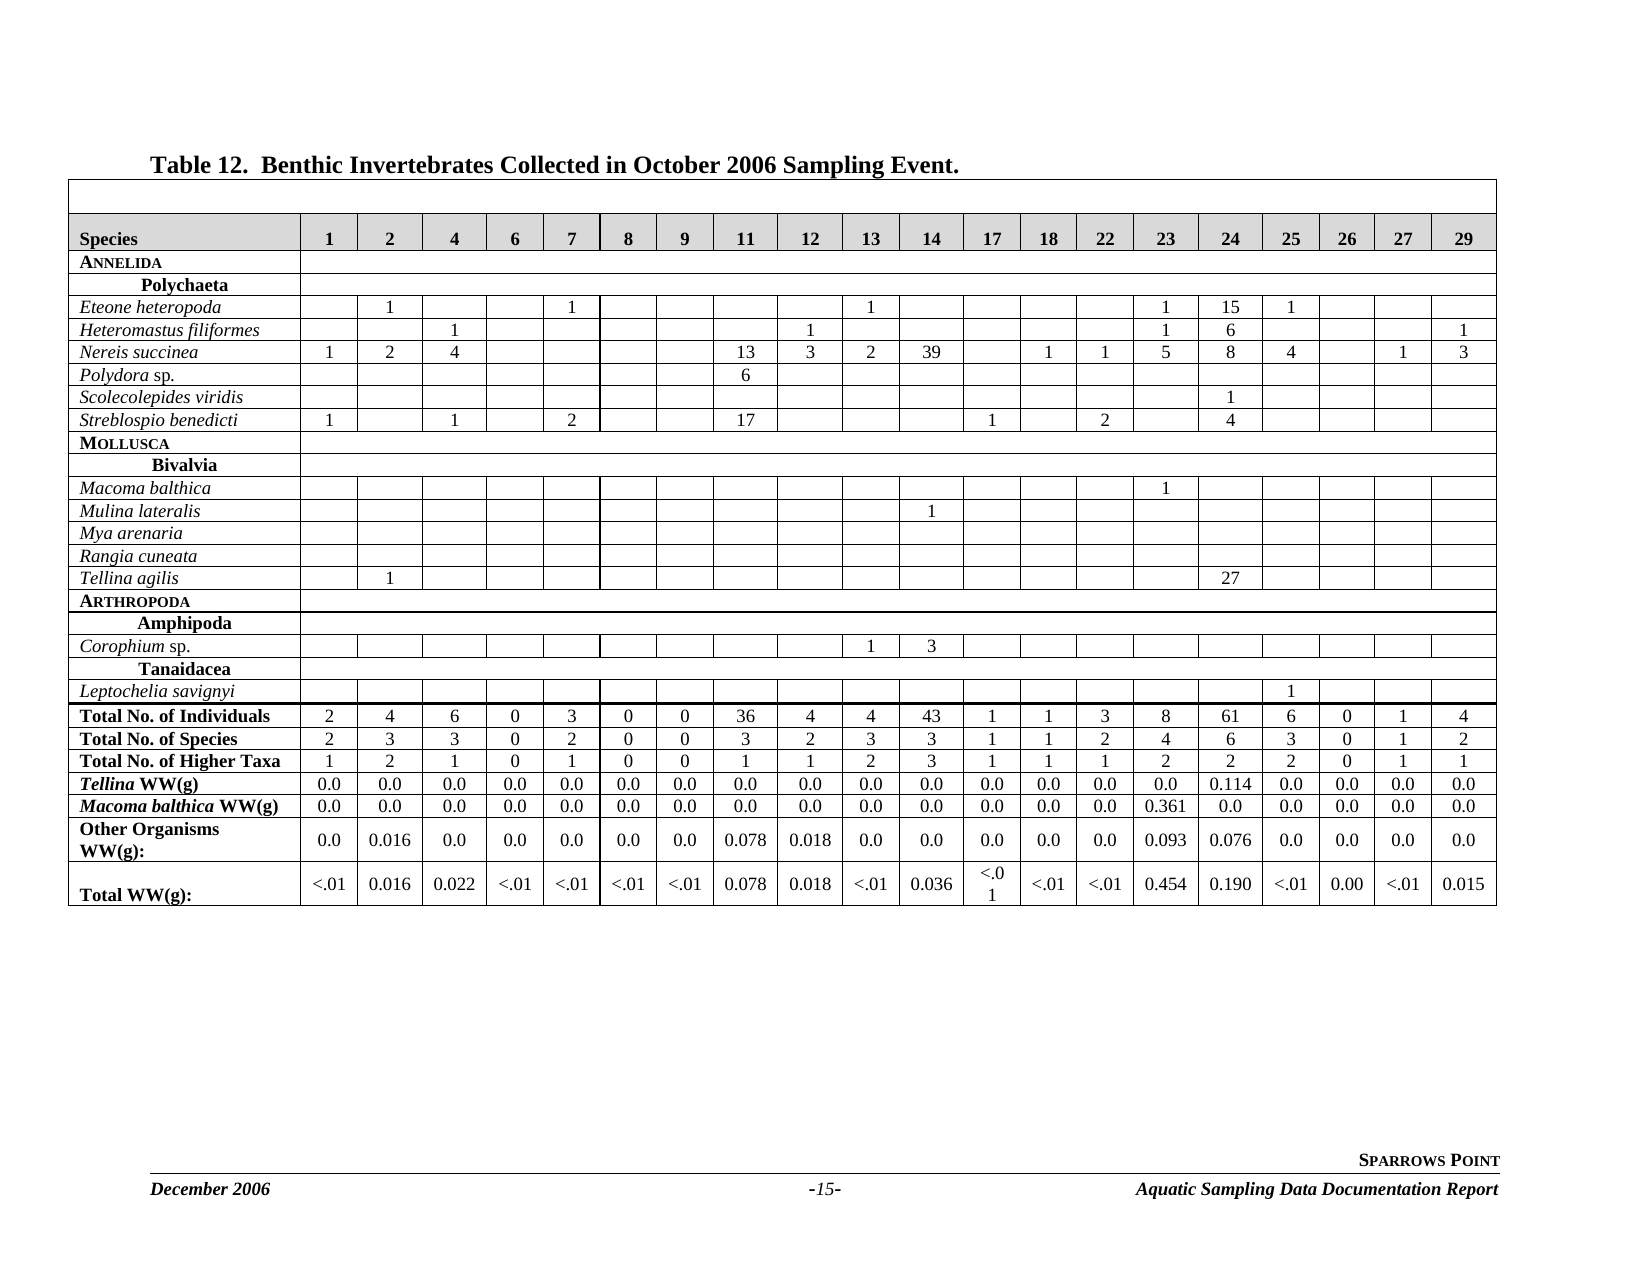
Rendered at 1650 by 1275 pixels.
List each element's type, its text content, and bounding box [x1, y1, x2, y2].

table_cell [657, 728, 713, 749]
table_cell Eteone heteropoda [69, 296, 300, 318]
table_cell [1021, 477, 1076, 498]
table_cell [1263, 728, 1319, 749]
table_cell 7 [544, 214, 599, 250]
table_cell [543, 251, 600, 272]
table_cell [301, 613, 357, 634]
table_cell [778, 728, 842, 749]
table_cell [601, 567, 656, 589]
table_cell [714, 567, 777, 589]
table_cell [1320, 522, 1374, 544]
table_cell [601, 319, 656, 340]
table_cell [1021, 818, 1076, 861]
table_cell [1431, 432, 1496, 453]
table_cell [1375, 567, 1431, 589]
table_cell [1431, 251, 1496, 272]
table_cell [1020, 274, 1077, 295]
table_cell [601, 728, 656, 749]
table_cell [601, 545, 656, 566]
table_cell 13 [714, 341, 777, 363]
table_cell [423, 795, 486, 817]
table_cell Bivalvia [69, 454, 300, 476]
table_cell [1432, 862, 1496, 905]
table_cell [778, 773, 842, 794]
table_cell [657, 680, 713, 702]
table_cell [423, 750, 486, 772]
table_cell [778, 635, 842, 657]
table_cell [1198, 432, 1263, 453]
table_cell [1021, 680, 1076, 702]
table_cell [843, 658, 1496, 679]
table_cell [543, 274, 600, 295]
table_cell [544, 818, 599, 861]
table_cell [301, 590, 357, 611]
table_cell [1077, 454, 1133, 476]
table_cell [1375, 386, 1431, 408]
table_cell 11 [714, 214, 777, 250]
table_cell [423, 386, 486, 408]
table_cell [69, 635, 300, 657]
table_cell [714, 296, 777, 318]
table_cell [1021, 364, 1076, 385]
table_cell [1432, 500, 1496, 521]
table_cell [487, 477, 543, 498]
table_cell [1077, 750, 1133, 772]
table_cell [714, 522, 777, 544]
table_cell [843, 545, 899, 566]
table_cell [358, 454, 422, 476]
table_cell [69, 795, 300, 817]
table_cell [544, 364, 599, 385]
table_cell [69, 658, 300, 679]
table_cell 4 [423, 214, 486, 250]
table_cell [487, 454, 543, 476]
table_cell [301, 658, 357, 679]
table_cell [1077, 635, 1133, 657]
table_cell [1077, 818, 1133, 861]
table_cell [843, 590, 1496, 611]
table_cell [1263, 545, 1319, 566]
table_cell [301, 477, 357, 498]
table_cell 17 [964, 214, 1020, 250]
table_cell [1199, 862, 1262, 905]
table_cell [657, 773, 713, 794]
table_cell [1021, 319, 1076, 340]
table_cell Polydora sp. [69, 364, 300, 385]
table_cell Mollusca [69, 432, 300, 453]
table_cell [358, 274, 422, 295]
table_cell [900, 409, 963, 431]
table_cell [964, 454, 1020, 476]
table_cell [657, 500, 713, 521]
table_cell [1077, 296, 1133, 318]
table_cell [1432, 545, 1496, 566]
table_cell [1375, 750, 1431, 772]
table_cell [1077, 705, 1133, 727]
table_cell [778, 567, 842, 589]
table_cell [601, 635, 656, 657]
table_cell [1077, 364, 1133, 385]
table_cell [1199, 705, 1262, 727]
table_cell [778, 364, 842, 385]
table_cell [422, 454, 487, 476]
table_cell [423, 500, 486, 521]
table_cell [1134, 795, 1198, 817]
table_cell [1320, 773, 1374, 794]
table_cell 1 [301, 214, 357, 250]
table_cell 2 [358, 341, 422, 363]
table_cell 22 [1077, 214, 1133, 250]
table_cell [1077, 386, 1133, 408]
table_cell [301, 432, 357, 453]
table_cell [544, 319, 599, 340]
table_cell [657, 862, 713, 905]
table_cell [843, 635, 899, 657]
table_cell 12 [778, 214, 842, 250]
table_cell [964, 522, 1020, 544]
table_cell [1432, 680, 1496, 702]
table_cell [358, 432, 422, 453]
table_cell [358, 386, 422, 408]
table_cell 2 [544, 409, 599, 431]
table_cell [657, 341, 713, 363]
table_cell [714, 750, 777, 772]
table_cell [423, 296, 486, 318]
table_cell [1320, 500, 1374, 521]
table_cell [1320, 386, 1374, 408]
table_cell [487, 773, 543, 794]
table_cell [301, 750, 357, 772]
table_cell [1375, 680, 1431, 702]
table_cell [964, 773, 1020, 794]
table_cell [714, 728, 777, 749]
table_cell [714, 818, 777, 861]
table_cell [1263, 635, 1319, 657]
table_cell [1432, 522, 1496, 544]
table_cell [964, 386, 1020, 408]
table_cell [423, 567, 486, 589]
table_cell 18 [1021, 214, 1076, 250]
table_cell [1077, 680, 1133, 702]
table_cell [1375, 432, 1431, 453]
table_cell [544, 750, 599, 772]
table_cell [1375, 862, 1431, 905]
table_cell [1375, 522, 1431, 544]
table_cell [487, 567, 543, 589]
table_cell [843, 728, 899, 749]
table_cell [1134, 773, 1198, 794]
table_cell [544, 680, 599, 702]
table_cell [1198, 454, 1263, 476]
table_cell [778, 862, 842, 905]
table_cell 2 [843, 341, 899, 363]
table_cell 14 [900, 214, 963, 250]
table_cell Scolecolepides viridis [69, 386, 300, 408]
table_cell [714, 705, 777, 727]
table_cell [1432, 409, 1496, 431]
table_cell [1375, 251, 1431, 272]
table_cell [1077, 251, 1133, 272]
table_cell [900, 386, 963, 408]
table_cell [1320, 319, 1374, 340]
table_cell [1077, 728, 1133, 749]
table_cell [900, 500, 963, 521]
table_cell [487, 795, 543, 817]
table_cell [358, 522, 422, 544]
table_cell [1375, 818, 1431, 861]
table_cell [543, 454, 600, 476]
table_cell [714, 319, 777, 340]
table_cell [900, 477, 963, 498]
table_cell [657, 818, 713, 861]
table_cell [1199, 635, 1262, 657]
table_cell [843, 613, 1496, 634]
text Table 12. Benthic Invertebrates Collected in October 2006 Sampling Event. [150, 150, 1500, 179]
table_cell 1 [358, 296, 422, 318]
table_cell [1375, 454, 1431, 476]
table_cell [778, 296, 842, 318]
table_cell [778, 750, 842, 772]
table_cell [358, 319, 422, 340]
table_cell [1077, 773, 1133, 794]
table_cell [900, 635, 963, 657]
table_cell [1320, 341, 1374, 363]
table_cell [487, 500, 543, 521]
table_cell [964, 296, 1020, 318]
table_cell 9 [657, 214, 713, 250]
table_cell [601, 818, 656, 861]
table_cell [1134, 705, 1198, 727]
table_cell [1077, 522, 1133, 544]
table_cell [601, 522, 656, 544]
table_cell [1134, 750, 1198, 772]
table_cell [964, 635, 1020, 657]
table_cell [301, 251, 357, 272]
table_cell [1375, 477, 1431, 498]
table_cell 23 [1134, 214, 1198, 250]
table_cell [657, 364, 713, 385]
table_cell [778, 409, 842, 431]
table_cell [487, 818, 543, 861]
table_cell [1375, 409, 1431, 431]
table_cell [600, 432, 657, 453]
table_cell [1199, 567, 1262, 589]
table_cell 29 [1432, 214, 1496, 250]
table_cell [713, 274, 778, 295]
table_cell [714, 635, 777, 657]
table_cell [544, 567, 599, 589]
table_cell [778, 454, 842, 476]
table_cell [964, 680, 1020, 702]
table_cell 1 [1263, 296, 1319, 318]
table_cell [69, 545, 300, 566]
table_cell [778, 432, 842, 453]
table_cell [301, 364, 357, 385]
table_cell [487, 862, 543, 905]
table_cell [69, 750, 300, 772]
table_cell [843, 319, 899, 340]
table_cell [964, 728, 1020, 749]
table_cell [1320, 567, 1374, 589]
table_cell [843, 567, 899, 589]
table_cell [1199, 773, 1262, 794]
table_cell [900, 296, 963, 318]
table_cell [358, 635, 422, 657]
table_cell 2 [1077, 409, 1133, 431]
table_cell [714, 386, 777, 408]
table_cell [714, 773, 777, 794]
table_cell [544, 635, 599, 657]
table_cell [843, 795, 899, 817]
table_cell [1263, 251, 1319, 272]
table_cell [1134, 364, 1198, 385]
table_cell [1199, 364, 1262, 385]
table_cell [1320, 409, 1374, 431]
table_cell Polychaeta [69, 274, 300, 295]
table_cell 8 [601, 214, 656, 250]
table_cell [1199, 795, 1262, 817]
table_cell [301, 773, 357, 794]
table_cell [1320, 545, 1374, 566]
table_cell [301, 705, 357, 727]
table_cell [1320, 364, 1374, 385]
table_cell 6 [1199, 319, 1262, 340]
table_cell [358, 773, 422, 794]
table_cell Nereis succinea [69, 341, 300, 363]
table_cell [899, 454, 964, 476]
table_cell [487, 364, 543, 385]
table_cell 1 [423, 409, 486, 431]
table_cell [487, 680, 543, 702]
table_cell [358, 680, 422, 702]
table_cell [600, 251, 657, 272]
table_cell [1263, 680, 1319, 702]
table_cell [657, 409, 713, 431]
table_cell [1020, 432, 1077, 453]
table_cell [1198, 251, 1263, 272]
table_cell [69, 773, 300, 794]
table_cell [487, 274, 543, 295]
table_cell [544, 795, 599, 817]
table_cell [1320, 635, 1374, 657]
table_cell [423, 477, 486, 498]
table_cell Heteromastus filiformes [69, 319, 300, 340]
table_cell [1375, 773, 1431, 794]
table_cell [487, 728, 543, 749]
table_cell [1263, 319, 1319, 340]
table_cell [487, 319, 543, 340]
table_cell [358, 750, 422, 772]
table_cell [1134, 386, 1198, 408]
table_cell 13 [843, 214, 899, 250]
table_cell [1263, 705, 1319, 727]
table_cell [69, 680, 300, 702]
table_cell [713, 432, 778, 453]
table_cell [601, 409, 656, 431]
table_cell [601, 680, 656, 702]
table_cell [358, 364, 422, 385]
table_cell [843, 386, 899, 408]
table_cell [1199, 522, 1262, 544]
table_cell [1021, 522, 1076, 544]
table_cell [301, 296, 357, 318]
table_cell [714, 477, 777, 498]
table_cell [301, 386, 357, 408]
table_cell 39 [900, 341, 963, 363]
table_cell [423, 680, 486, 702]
table_cell 6 [714, 364, 777, 385]
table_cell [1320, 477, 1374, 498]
table_cell [964, 432, 1020, 453]
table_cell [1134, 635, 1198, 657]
table_cell [601, 364, 656, 385]
table_cell 1 [1432, 319, 1496, 340]
table_cell [1077, 432, 1133, 453]
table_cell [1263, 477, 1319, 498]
table_cell 4 [1263, 341, 1319, 363]
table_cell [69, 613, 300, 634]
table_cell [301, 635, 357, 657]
table_cell [778, 274, 842, 295]
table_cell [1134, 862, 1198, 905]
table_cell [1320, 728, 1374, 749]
table_cell [422, 432, 487, 453]
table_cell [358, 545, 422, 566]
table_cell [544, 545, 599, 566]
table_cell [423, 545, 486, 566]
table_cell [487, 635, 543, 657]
table_header [69, 180, 1496, 213]
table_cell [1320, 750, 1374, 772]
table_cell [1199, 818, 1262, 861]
table_cell [487, 432, 543, 453]
table_cell [657, 432, 713, 453]
table_cell [1021, 409, 1076, 431]
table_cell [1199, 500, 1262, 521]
table_cell [1020, 251, 1077, 272]
table_cell 8 [1199, 341, 1262, 363]
table_cell 1 [1134, 296, 1198, 318]
table_cell [543, 432, 600, 453]
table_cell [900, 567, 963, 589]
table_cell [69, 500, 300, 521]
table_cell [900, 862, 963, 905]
table_cell 1 [1077, 341, 1133, 363]
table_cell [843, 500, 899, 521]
table_cell [843, 454, 899, 476]
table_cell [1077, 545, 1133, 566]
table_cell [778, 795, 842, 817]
table_cell 17 [714, 409, 777, 431]
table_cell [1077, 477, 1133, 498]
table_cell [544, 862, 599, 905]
table_cell [899, 274, 964, 295]
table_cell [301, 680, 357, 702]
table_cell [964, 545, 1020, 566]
table_cell [900, 364, 963, 385]
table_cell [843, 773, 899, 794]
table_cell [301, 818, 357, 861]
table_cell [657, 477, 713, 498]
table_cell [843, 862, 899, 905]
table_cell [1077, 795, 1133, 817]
table_cell [1432, 364, 1496, 385]
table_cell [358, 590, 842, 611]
table_cell 15 [1199, 296, 1262, 318]
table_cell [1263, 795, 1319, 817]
table_cell [358, 409, 422, 431]
table_cell [601, 386, 656, 408]
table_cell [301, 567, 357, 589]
table_cell [1319, 274, 1375, 295]
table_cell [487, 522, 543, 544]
table_cell [843, 432, 899, 453]
table_cell [657, 296, 713, 318]
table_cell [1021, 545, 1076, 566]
table_cell [1431, 454, 1496, 476]
table_cell 5 [1134, 341, 1198, 363]
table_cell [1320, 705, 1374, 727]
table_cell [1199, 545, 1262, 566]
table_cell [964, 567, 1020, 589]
table_cell Macoma balthica [69, 477, 300, 498]
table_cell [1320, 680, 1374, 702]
table_cell [964, 364, 1020, 385]
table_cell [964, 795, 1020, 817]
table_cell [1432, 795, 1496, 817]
table_cell 3 [1432, 341, 1496, 363]
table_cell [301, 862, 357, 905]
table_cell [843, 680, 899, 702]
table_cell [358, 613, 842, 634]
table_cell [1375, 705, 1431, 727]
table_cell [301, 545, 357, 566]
table_cell 1 [1021, 341, 1076, 363]
table_cell [1432, 386, 1496, 408]
table_cell [487, 296, 543, 318]
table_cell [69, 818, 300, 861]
table_cell 1 [301, 341, 357, 363]
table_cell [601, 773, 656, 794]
table_cell [657, 319, 713, 340]
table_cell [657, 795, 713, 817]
table_cell [422, 274, 487, 295]
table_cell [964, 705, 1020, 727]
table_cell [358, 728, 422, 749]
table_cell [358, 251, 422, 272]
table_cell 25 [1263, 214, 1319, 250]
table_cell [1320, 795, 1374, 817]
table_cell Annelida [69, 251, 300, 272]
table_cell [301, 319, 357, 340]
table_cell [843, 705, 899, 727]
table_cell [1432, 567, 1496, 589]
table_cell 1 [778, 319, 842, 340]
table_cell [358, 477, 422, 498]
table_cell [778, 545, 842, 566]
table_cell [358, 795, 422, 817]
table_cell [657, 386, 713, 408]
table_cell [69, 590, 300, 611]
table_cell Streblospio benedicti [69, 409, 300, 431]
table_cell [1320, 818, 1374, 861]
table_cell [301, 274, 357, 295]
table_cell [964, 274, 1020, 295]
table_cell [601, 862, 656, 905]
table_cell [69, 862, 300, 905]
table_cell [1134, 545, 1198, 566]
table_cell [487, 409, 543, 431]
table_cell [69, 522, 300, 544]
table_cell [1133, 432, 1198, 453]
table_cell [601, 341, 656, 363]
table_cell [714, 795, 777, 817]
table_cell [1319, 454, 1375, 476]
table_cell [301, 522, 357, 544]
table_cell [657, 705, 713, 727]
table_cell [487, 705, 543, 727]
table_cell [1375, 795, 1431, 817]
table_cell [1263, 432, 1319, 453]
table_cell [843, 274, 899, 295]
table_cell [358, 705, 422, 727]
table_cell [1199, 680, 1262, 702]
table_cell [657, 454, 713, 476]
table_cell [1319, 432, 1375, 453]
table_cell 3 [778, 341, 842, 363]
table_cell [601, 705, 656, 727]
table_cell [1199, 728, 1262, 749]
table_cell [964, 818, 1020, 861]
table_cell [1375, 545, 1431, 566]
table_cell [1263, 409, 1319, 431]
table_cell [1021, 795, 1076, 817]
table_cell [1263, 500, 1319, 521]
table_cell 26 [1320, 214, 1374, 250]
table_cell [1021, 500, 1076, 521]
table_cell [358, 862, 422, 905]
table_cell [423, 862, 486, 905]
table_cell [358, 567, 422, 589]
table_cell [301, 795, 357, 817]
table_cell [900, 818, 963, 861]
table_cell [1263, 454, 1319, 476]
table_cell [1432, 296, 1496, 318]
table_cell 27 [1375, 214, 1431, 250]
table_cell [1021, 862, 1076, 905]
table_cell [1431, 274, 1496, 295]
table_cell [1133, 251, 1198, 272]
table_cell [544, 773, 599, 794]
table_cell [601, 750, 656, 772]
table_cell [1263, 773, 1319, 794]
table_cell [657, 251, 713, 272]
table_cell [1021, 296, 1076, 318]
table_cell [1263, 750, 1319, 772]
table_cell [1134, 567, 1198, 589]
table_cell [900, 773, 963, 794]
table_cell [600, 454, 657, 476]
table_cell [1077, 274, 1133, 295]
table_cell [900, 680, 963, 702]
table_cell [1134, 409, 1198, 431]
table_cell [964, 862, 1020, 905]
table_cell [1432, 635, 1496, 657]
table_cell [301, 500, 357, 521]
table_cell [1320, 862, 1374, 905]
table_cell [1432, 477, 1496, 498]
table_cell [1375, 296, 1431, 318]
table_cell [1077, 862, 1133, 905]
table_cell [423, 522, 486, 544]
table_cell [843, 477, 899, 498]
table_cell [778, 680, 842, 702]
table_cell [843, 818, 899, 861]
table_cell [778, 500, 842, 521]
table_cell [301, 454, 357, 476]
table_cell [899, 432, 964, 453]
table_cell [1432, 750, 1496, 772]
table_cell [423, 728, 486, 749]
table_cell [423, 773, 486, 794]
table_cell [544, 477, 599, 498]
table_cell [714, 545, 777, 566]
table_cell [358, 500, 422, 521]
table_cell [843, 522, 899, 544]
table_cell [713, 454, 778, 476]
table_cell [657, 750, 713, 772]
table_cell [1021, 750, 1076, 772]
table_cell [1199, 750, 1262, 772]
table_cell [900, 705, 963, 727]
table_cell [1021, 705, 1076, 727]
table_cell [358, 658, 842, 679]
table_cell [1198, 274, 1263, 295]
table_cell Species [69, 214, 300, 250]
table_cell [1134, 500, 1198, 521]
table_cell [1375, 319, 1431, 340]
table_cell [778, 386, 842, 408]
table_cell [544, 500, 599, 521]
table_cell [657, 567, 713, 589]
table_cell 1 [1134, 319, 1198, 340]
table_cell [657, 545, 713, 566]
table_cell [1263, 274, 1319, 295]
table_cell [544, 386, 599, 408]
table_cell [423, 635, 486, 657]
table_cell [900, 319, 963, 340]
table_cell 1 [843, 296, 899, 318]
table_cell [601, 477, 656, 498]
table_cell 1 [1199, 386, 1262, 408]
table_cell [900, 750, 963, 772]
table_cell [1263, 364, 1319, 385]
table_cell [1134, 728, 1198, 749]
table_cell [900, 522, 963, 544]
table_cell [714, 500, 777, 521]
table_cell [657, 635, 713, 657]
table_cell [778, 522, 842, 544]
table_cell [964, 319, 1020, 340]
table_cell [1133, 454, 1198, 476]
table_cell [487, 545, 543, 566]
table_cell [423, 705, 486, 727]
table_cell [487, 341, 543, 363]
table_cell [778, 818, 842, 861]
table_cell [1320, 296, 1374, 318]
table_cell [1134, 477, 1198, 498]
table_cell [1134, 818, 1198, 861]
table_cell [487, 386, 543, 408]
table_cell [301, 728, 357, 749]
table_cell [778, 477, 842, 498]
table_cell [601, 296, 656, 318]
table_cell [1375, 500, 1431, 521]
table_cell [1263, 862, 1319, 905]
table_cell 1 [964, 409, 1020, 431]
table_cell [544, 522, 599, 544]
table_cell [964, 341, 1020, 363]
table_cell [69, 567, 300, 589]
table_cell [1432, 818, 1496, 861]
table_cell [423, 364, 486, 385]
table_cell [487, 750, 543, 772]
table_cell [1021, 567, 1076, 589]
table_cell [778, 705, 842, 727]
table_cell 1 [301, 409, 357, 431]
table_cell [843, 409, 899, 431]
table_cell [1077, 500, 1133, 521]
table_cell [1133, 274, 1198, 295]
table_cell 24 [1199, 214, 1262, 250]
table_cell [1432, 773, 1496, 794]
table_cell [422, 251, 487, 272]
table_cell [544, 341, 599, 363]
table_cell [843, 364, 899, 385]
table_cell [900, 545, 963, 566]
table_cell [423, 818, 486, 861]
table_cell [843, 251, 899, 272]
table_cell 1 [423, 319, 486, 340]
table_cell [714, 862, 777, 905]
table_cell [964, 251, 1020, 272]
table_cell 4 [1199, 409, 1262, 431]
table_cell [1021, 386, 1076, 408]
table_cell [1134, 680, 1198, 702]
table_cell 4 [423, 341, 486, 363]
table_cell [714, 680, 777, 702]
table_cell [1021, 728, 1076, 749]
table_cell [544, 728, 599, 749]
table_cell [899, 251, 964, 272]
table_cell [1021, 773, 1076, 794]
table_cell [600, 274, 657, 295]
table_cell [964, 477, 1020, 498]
table_cell [487, 251, 543, 272]
table_cell [657, 274, 713, 295]
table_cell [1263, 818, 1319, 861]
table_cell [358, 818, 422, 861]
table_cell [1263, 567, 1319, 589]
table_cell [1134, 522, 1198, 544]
table_cell [1077, 319, 1133, 340]
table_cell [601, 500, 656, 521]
table_cell [778, 251, 842, 272]
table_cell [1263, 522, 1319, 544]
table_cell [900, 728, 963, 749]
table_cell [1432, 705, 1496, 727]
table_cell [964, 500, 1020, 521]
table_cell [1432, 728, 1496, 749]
table_cell 6 [487, 214, 543, 250]
table_cell 2 [358, 214, 422, 250]
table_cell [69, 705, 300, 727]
table_cell [713, 251, 778, 272]
table_cell 1 [544, 296, 599, 318]
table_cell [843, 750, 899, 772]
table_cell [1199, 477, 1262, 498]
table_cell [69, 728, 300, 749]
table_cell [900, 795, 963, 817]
table_cell [1375, 274, 1431, 295]
table_cell [1375, 364, 1431, 385]
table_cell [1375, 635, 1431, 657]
table_cell [1319, 251, 1375, 272]
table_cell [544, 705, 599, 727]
table_cell [1020, 454, 1077, 476]
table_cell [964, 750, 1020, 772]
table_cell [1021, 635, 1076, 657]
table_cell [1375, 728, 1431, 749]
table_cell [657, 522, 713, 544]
table_cell 1 [1375, 341, 1431, 363]
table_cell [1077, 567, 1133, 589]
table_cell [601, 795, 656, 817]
table_cell [1263, 386, 1319, 408]
